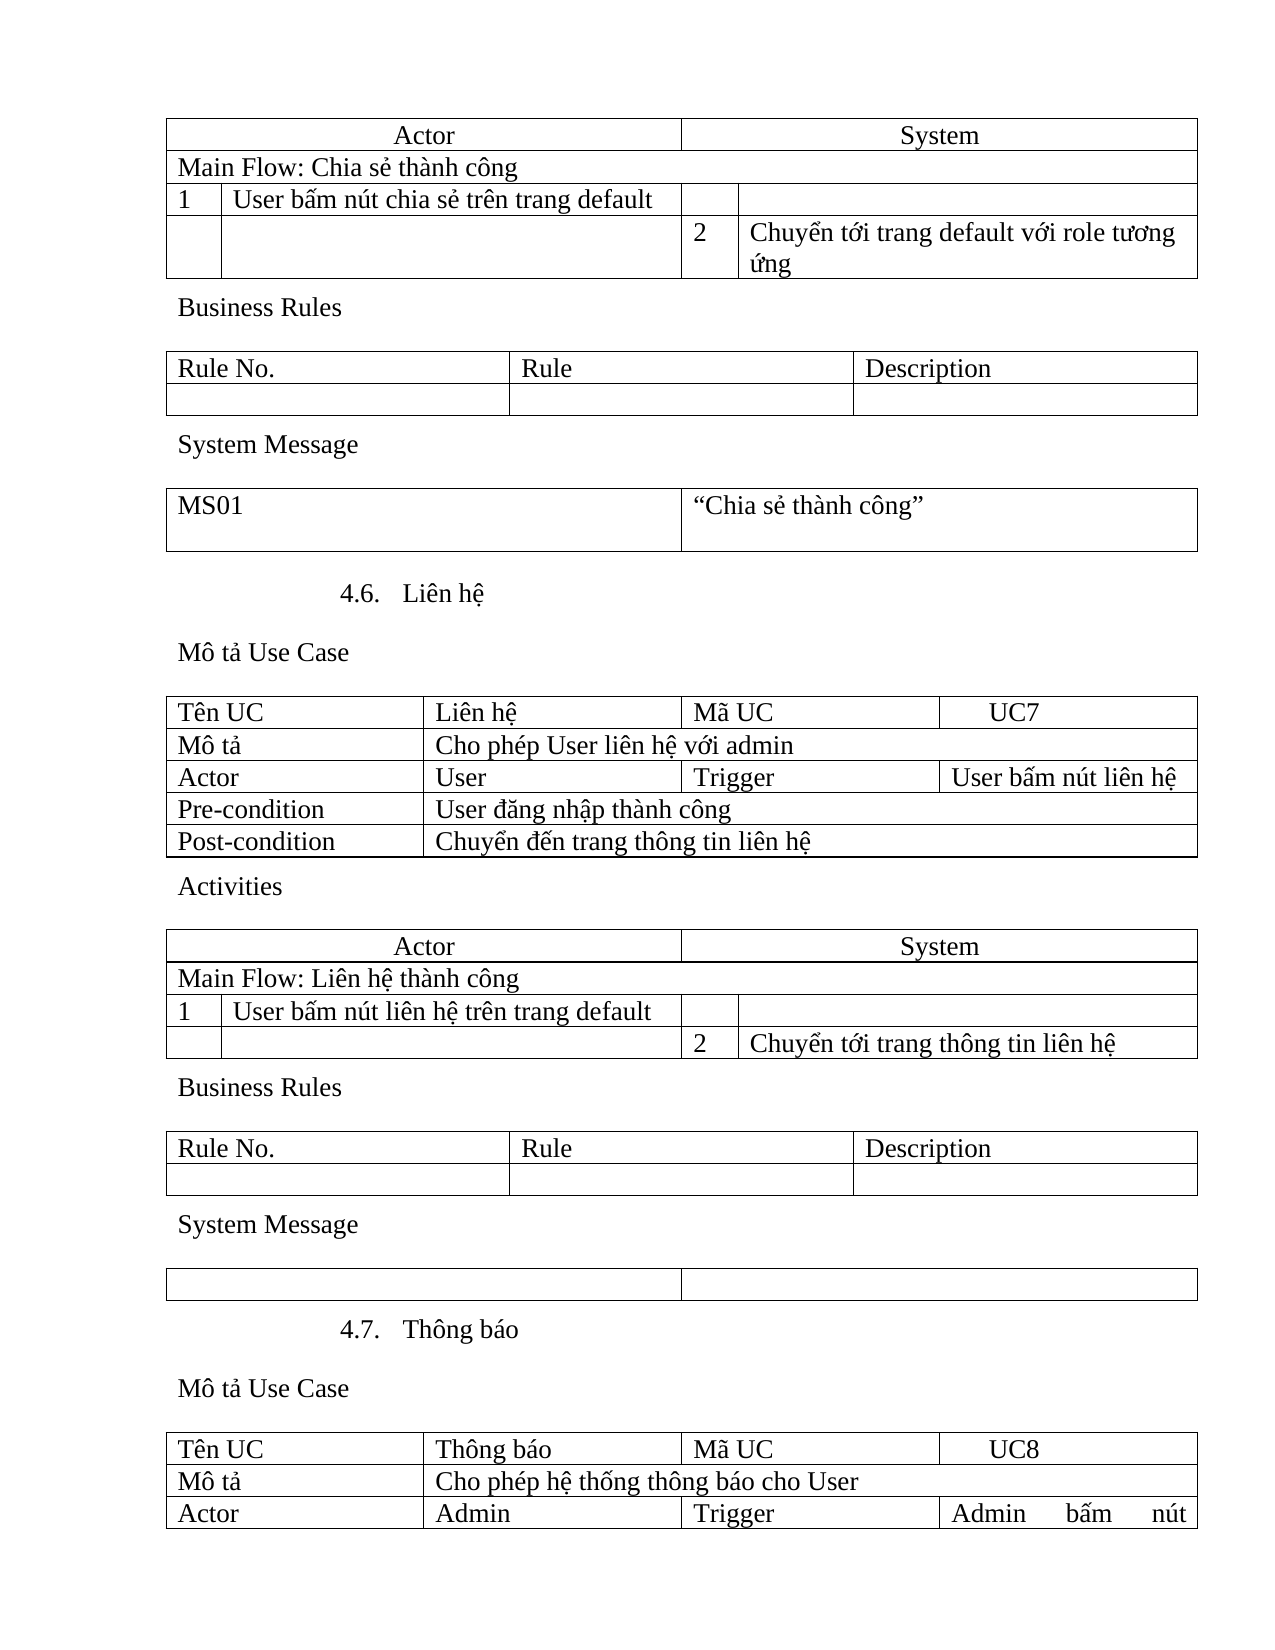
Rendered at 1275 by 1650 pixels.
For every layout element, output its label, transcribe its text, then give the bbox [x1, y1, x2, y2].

table_cell [510, 1164, 853, 1195]
table_header System [682, 930, 1197, 961]
table_cell User bấm nút chia sẻ trên trang default [222, 184, 681, 215]
table_header Rule [510, 352, 853, 383]
table_header Thông báo [424, 1433, 681, 1464]
table_cell [167, 1027, 221, 1058]
table_cell [510, 384, 853, 415]
table_cell Trigger [682, 1497, 939, 1528]
table_cell Chuyển tới trang default với role tương ứng [739, 216, 1197, 278]
table_header Rule [510, 1132, 853, 1163]
table_header [167, 1269, 681, 1300]
table_cell 1 [167, 995, 221, 1026]
table_cell User [424, 761, 681, 792]
table_cell [739, 995, 1197, 1026]
table_cell Post-condition [167, 825, 423, 856]
table_cell Pre-condition [167, 793, 423, 824]
table_header Rule No. [167, 352, 509, 383]
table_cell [940, 1497, 1197, 1528]
list Thông báo [340, 1313, 1186, 1344]
text Business Rules [177, 1071, 1186, 1103]
table_header Mã UC [682, 1433, 939, 1464]
table_cell 2 [682, 1027, 738, 1058]
table_cell User đăng nhập thành công [424, 793, 1197, 824]
table_cell Mô tả [167, 1465, 423, 1496]
table_header [940, 697, 1197, 728]
table_cell Main Flow: Liên hệ thành công [167, 963, 1197, 993]
text Mô tả Use Case [177, 636, 1186, 667]
text System Message [177, 429, 1186, 460]
table_cell Trigger [682, 761, 939, 792]
table_cell User bấm nút liên hệ trên trang default [222, 995, 681, 1026]
table_header Description [854, 352, 1197, 383]
table_header Rule No. [167, 1132, 509, 1163]
table_header [940, 1433, 1197, 1464]
table_header “Chia sẻ thành công” [682, 489, 1197, 551]
table_cell Main Flow: Chia sẻ thành công [167, 151, 1197, 182]
table_header [682, 1269, 1197, 1300]
table_cell [222, 216, 681, 278]
text Activities [177, 870, 1186, 901]
table_cell Cho phép User liên hệ với admin [424, 729, 1197, 760]
table_cell 2 [682, 216, 738, 278]
table_cell [682, 995, 738, 1026]
text Business Rules [177, 292, 1186, 323]
table_header MS01 [167, 489, 681, 551]
table_cell User bấm nút liên hệ [940, 761, 1197, 792]
table_cell Mô tả [167, 729, 423, 760]
table_cell Chuyển đến trang thông tin liên hệ [424, 825, 1197, 856]
table_cell [222, 1027, 681, 1058]
table_header Actor [167, 119, 681, 150]
table_header Actor [167, 930, 681, 961]
table_cell Actor [167, 761, 423, 792]
table_cell [682, 184, 738, 215]
table_header Liên hệ [424, 697, 681, 728]
table_cell Chuyển tới trang thông tin liên hệ [739, 1027, 1197, 1058]
table_cell Actor [167, 1497, 423, 1528]
table_cell [167, 384, 509, 415]
table_cell [167, 216, 221, 278]
table_cell Cho phép hệ thống thông báo cho User [424, 1465, 1197, 1496]
table_cell [167, 1164, 509, 1195]
table_cell [854, 384, 1197, 415]
table_cell Admin [424, 1497, 681, 1528]
table_header Description [854, 1132, 1197, 1163]
table_header Tên UC [167, 697, 423, 728]
table_header Mã UC [682, 697, 939, 728]
table_cell 1 [167, 184, 221, 215]
text Mô tả Use Case [177, 1373, 1186, 1404]
text System Message [177, 1208, 1186, 1240]
table_header System [682, 119, 1197, 150]
table_cell [854, 1164, 1197, 1195]
table_cell [739, 184, 1197, 215]
subtitle Liên hệ [340, 577, 1186, 608]
table_header Tên UC [167, 1433, 423, 1464]
